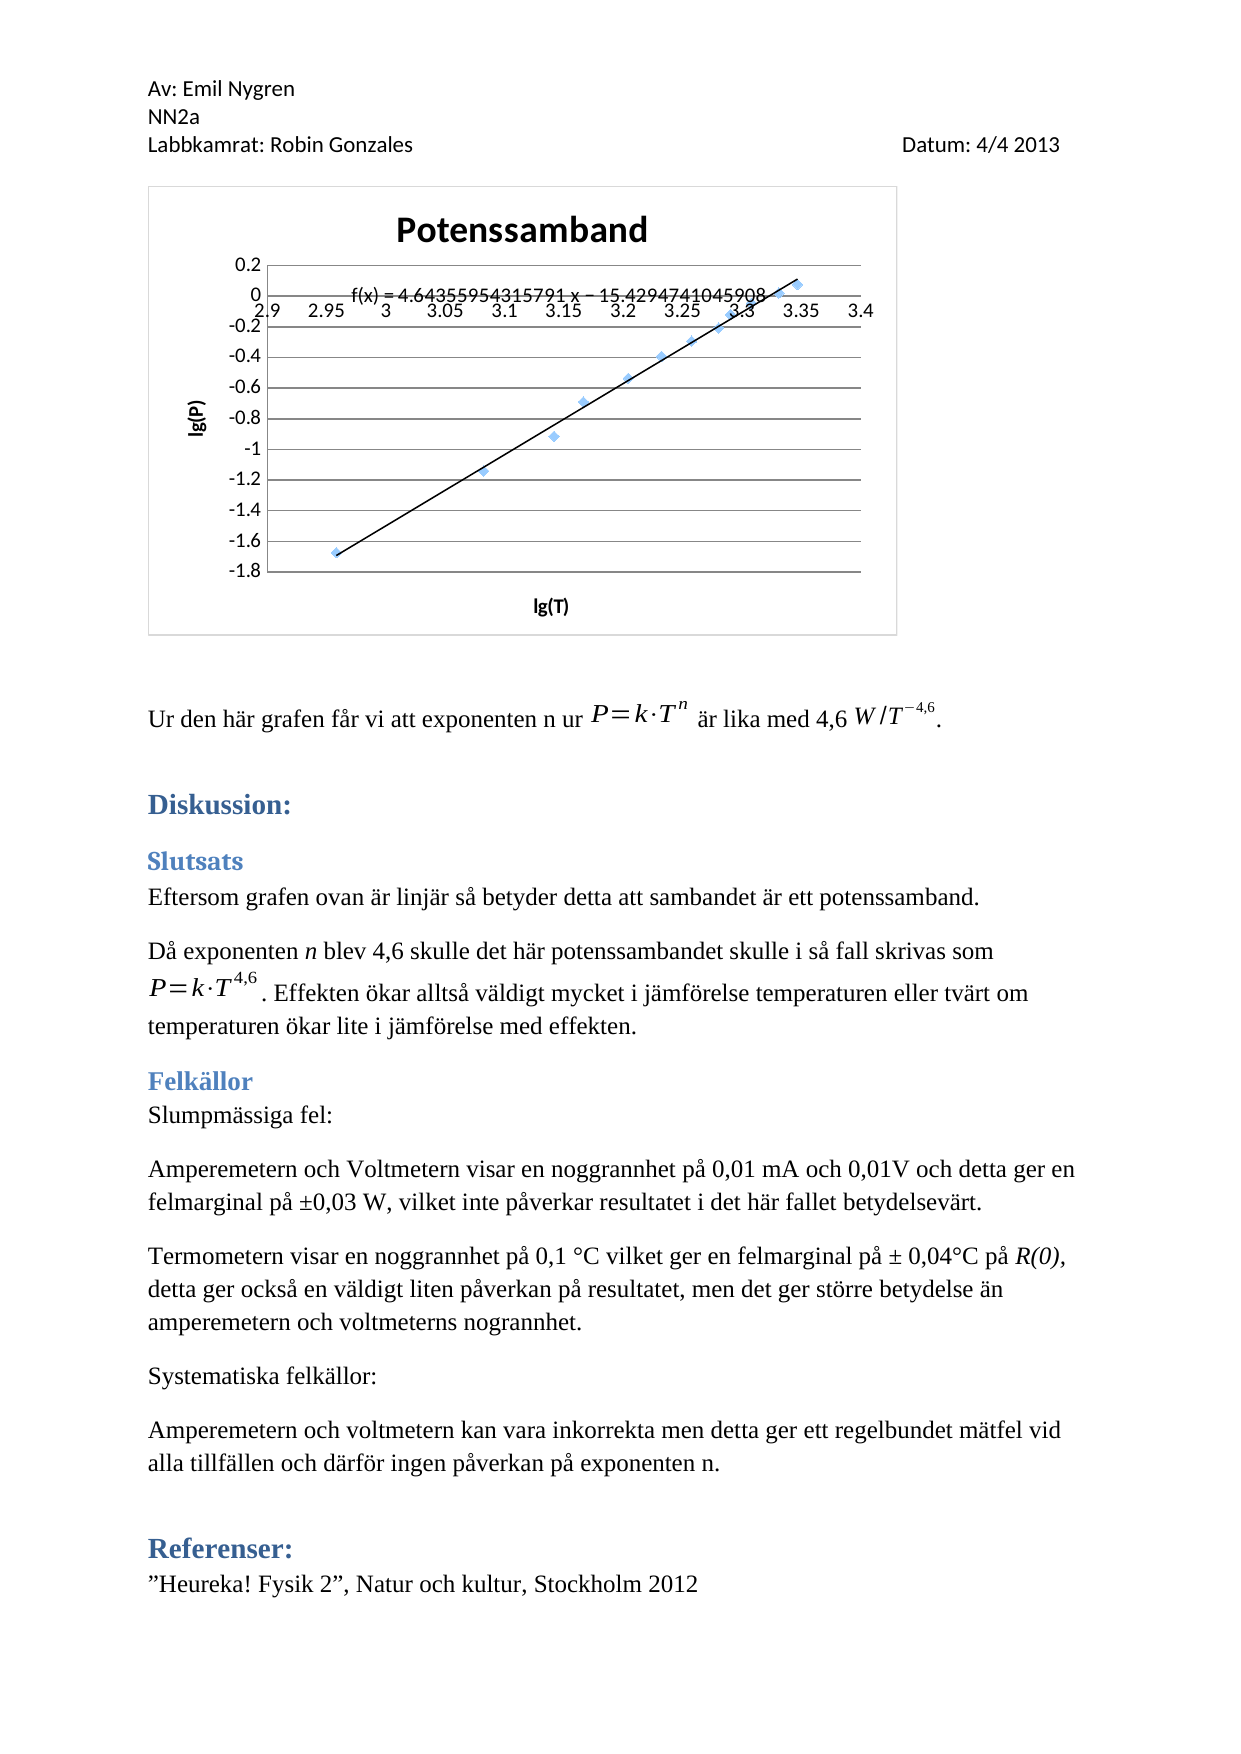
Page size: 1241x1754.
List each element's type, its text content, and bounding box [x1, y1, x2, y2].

text Då exponenten n blev 4,6 skulle det här potenssambandet skulle i så fall skrivas som . Effekten ökar alltså väldigt mycket i jämförelse temperaturen eller tvärt om temperaturen ökar lite i jämförelse med effekten. [148, 936, 1093, 1040]
text Amperemetern och voltmetern kan vara inkorrekta men detta ger ett regelbundet mätfel vid alla tillfällen och därför ingen påverkan på exponenten n. [148, 1415, 1093, 1477]
text Termometern visar en noggrannhet på 0,1 °C vilket ger en felmarginal på ± 0,04°C på R(0), detta ger också en väldigt liten påverkan på resultatet, men det ger större betydelse än amperemetern och voltmeterns nogrannhet. [148, 1241, 1093, 1336]
subtitle Felkällor [148, 1065, 1093, 1096]
text Amperemetern och Voltmetern visar en noggrannhet på 0,01 mA och 0,01V och detta ger en felmarginal på ±0,03 W, vilket inte påverkar resultatet i det här fallet betydelsevärt. [148, 1154, 1093, 1216]
text Ur den här grafen får vi att exponenten n ur är lika med 4,6 . [148, 695, 1093, 733]
text Systematiska felkällor: [148, 1361, 1093, 1390]
text ”Heureka! Fysik 2”, Natur och kultur, Stockholm 2012 [148, 1569, 1093, 1598]
text Eftersom grafen ovan är linjär så betyder detta att sambandet är ett potenssamband. [148, 882, 1093, 911]
subtitle Diskussion: [148, 787, 1093, 820]
subtitle Slutsats [148, 846, 1093, 877]
subtitle Referenser: [148, 1531, 1093, 1564]
text Slumpmässiga fel: [148, 1101, 1093, 1129]
